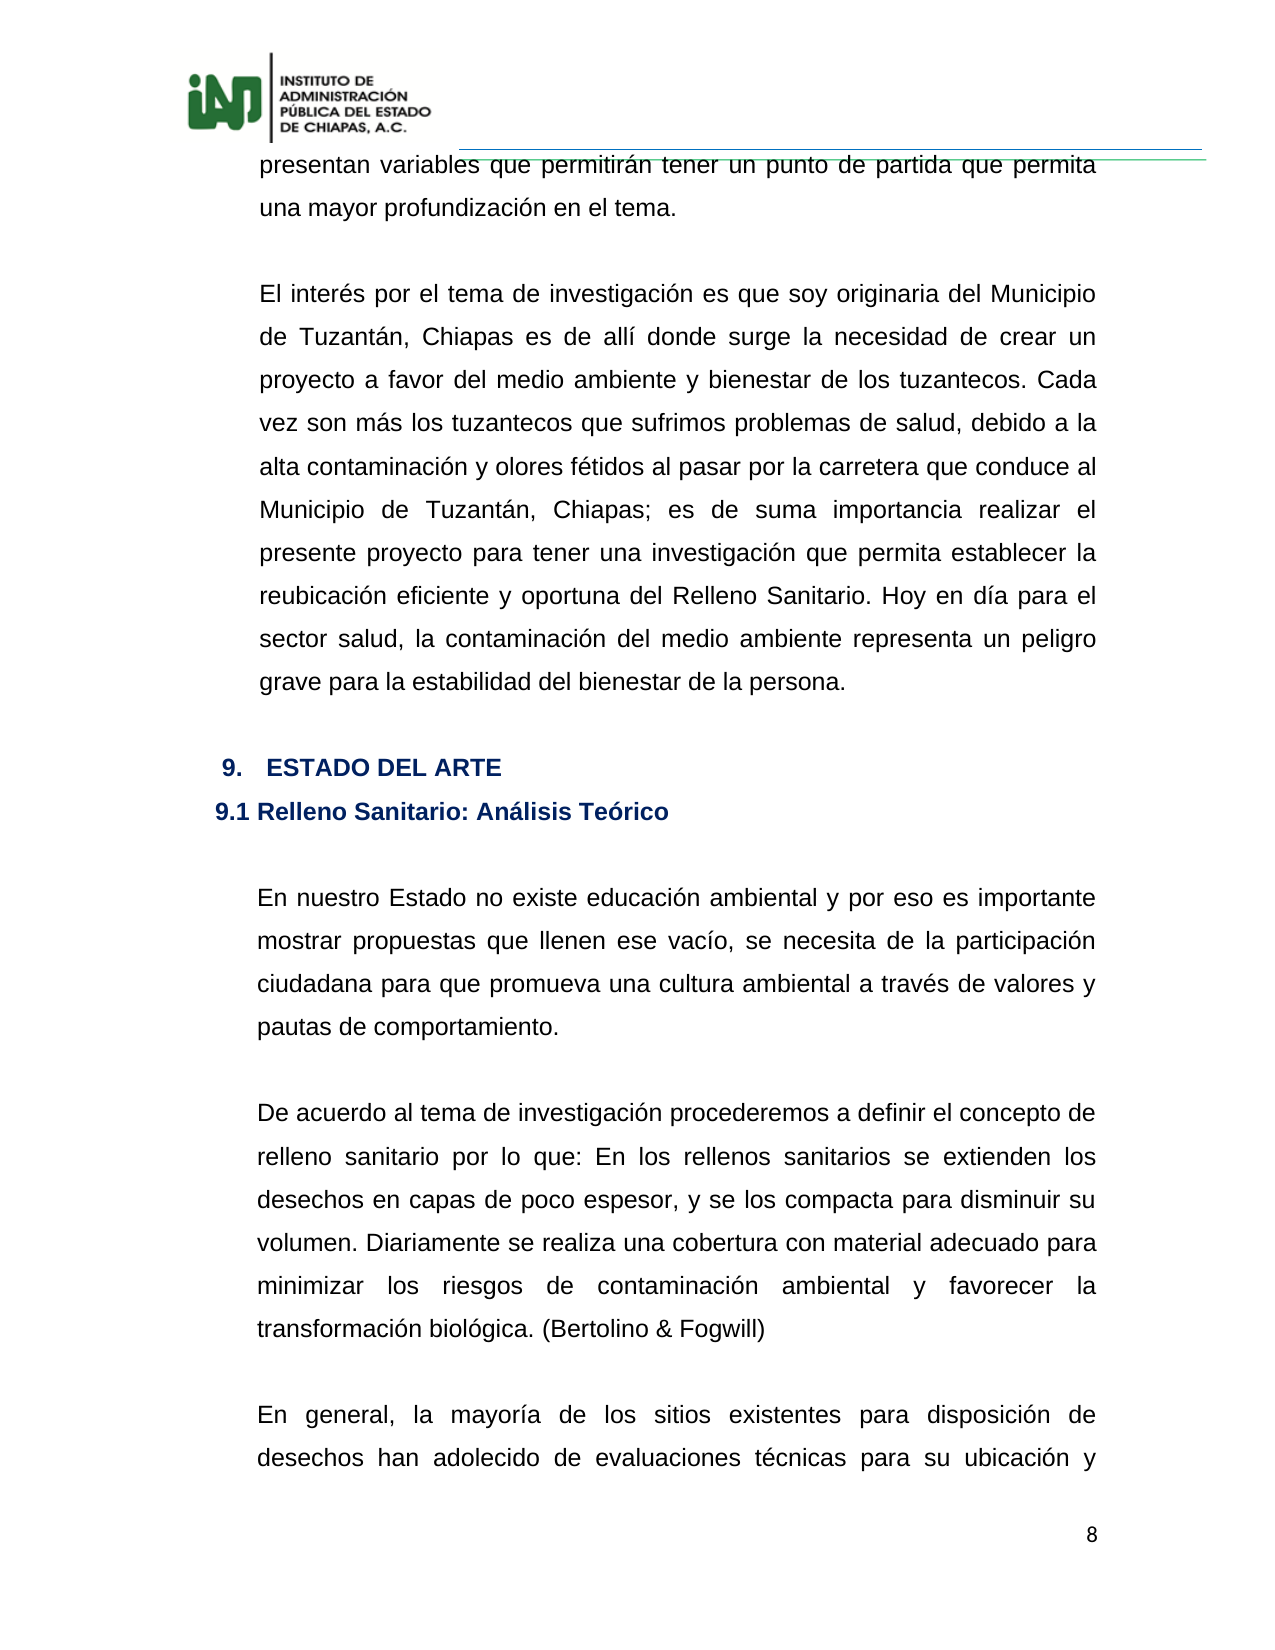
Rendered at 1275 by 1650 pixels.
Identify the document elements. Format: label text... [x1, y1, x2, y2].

list En nuestro Estado no existe educación ambiental y por eso es importante mostrar propuestas que llenen ese vacío, se necesita de la participación ciudadana para que promueva una cultura ambiental a través de valores y pautas de comportamiento. [257, 883, 1098, 1041]
list De acuerdo al tema de investigación procederemos a definir el concepto de relleno sanitario por lo que: En los rellenos sanitarios se extienden los desechos en capas de poco espesor, y se los compacta para disminuir su volumen. Diariamente se realiza una cobertura con material adecuado para minimizar los riesgos de contaminación ambiental y favorecer la transformación biológica. [257, 1098, 1098, 1343]
picture [170, 48, 440, 143]
list Relleno Sanitario: Análisis Teórico [215, 797, 1098, 825]
list El interés por el tema de investigación es que soy originaria del Municipio de Tuzantán, Chiapas es de allí donde surge la necesidad de crear un proyecto a favor del medio ambiente y bienestar de los tuzantecos. Cada vez son más los tuzantecos que sufrimos problemas de salud, debido a la alta contaminación y olores fétidos al pasar por la carretera que conduce al Municipio de Tuzantán, Chiapas; es de suma importancia realizar el presente proyecto para tener una investigación que permita establecer la reubicación eficiente y oportuna del Relleno Sanitario. Hoy en día para el sector salud, la contaminación del medio ambiente representa un peligro grave para la estabilidad del bienestar de la persona. [259, 279, 1098, 696]
list ESTADO DEL ARTE [222, 753, 1098, 782]
